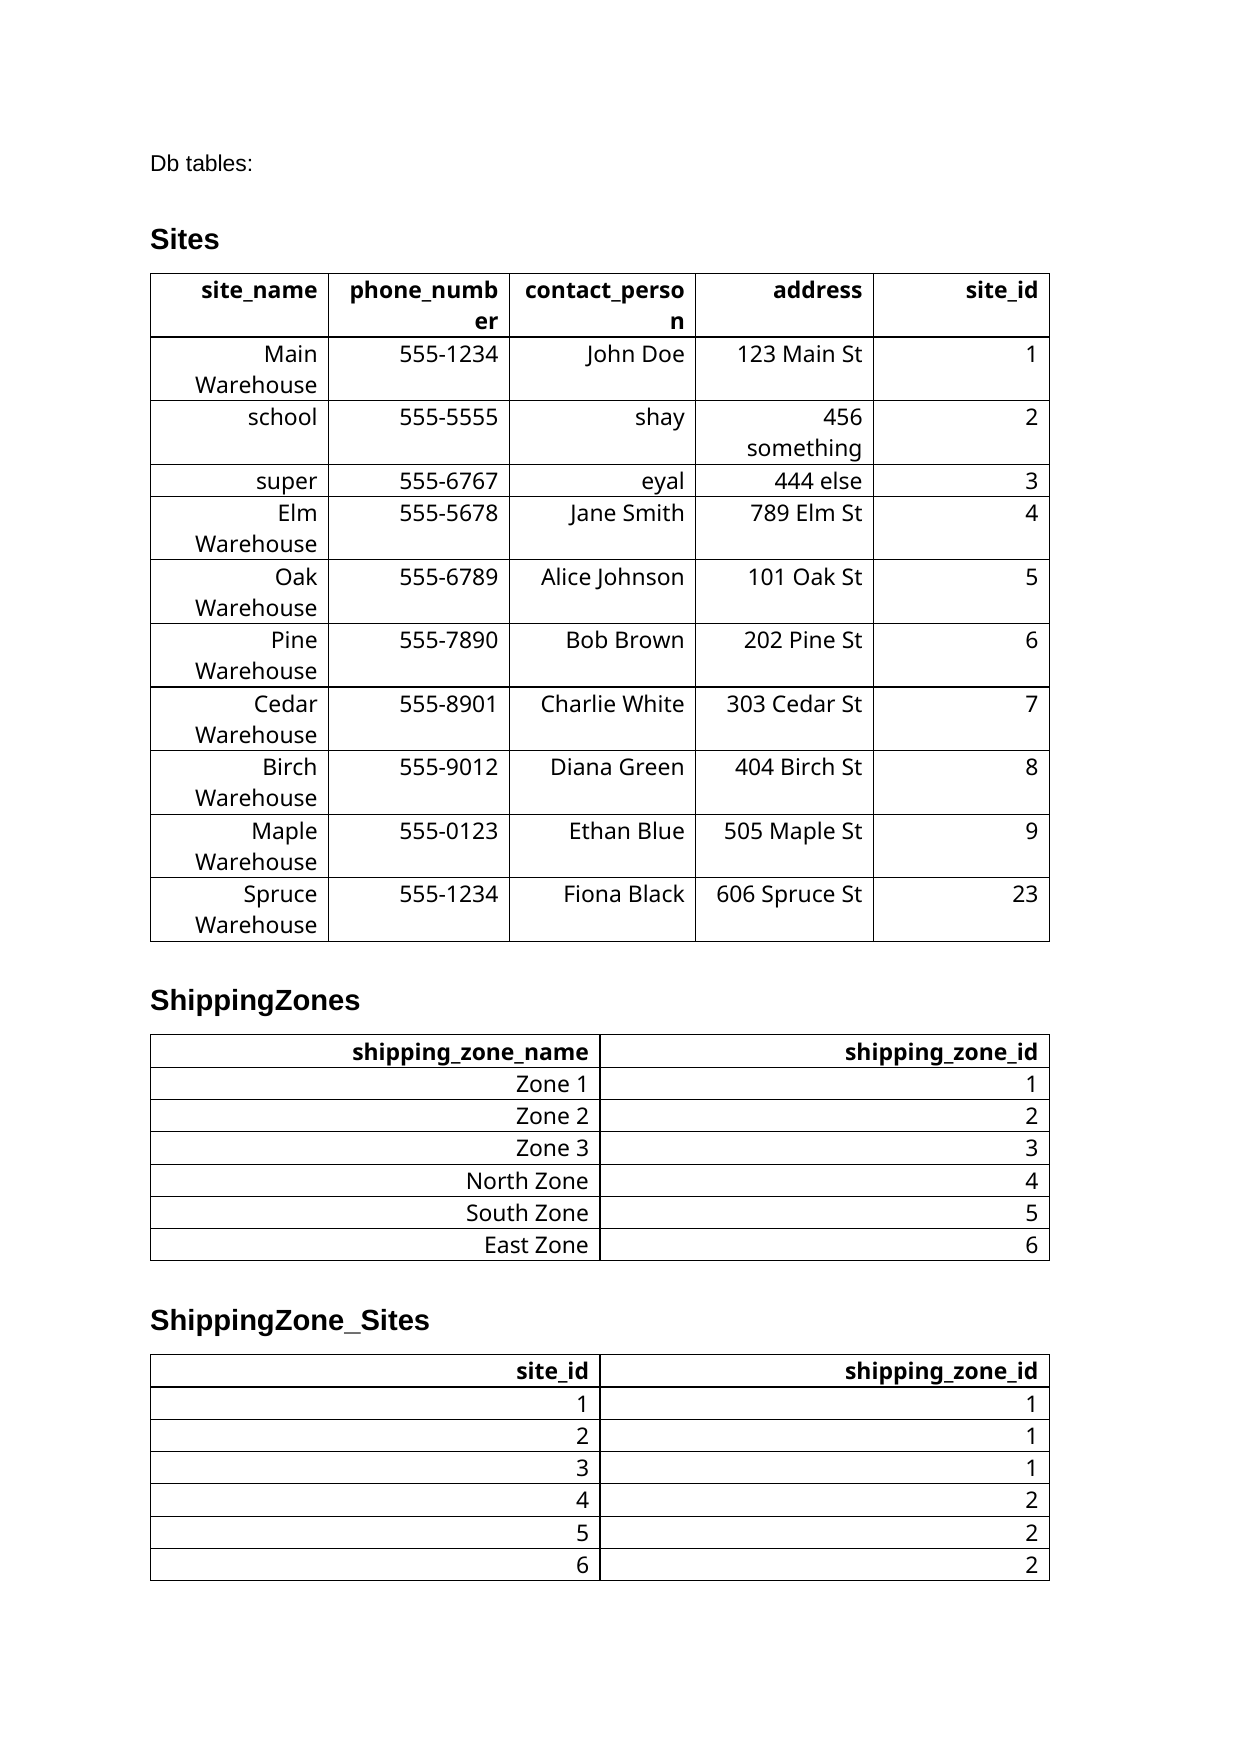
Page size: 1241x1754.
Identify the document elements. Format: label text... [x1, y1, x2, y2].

table_cell eyal [510, 465, 695, 496]
table_cell Jane Smith [510, 497, 695, 559]
subtitle ShippingZones [150, 983, 1090, 1017]
table_cell 101 Oak St [696, 560, 873, 623]
table_cell 5 [151, 1517, 599, 1548]
table_cell Alice Johnson [510, 560, 695, 623]
table_cell 1 [601, 1452, 1049, 1483]
subtitle Sites [150, 222, 1090, 255]
table_cell 1 [601, 1068, 1049, 1099]
table_cell 23 [874, 878, 1049, 941]
table_cell Maple Warehouse [151, 815, 328, 877]
table_cell 404 Birch St [696, 751, 873, 813]
table_cell Zone 2 [151, 1100, 599, 1131]
table_cell 8 [874, 751, 1049, 813]
table_cell Oak Warehouse [151, 560, 328, 623]
table_cell 3 [874, 465, 1049, 496]
table_cell Cedar Warehouse [151, 688, 328, 750]
table_cell North Zone [151, 1165, 599, 1196]
table_cell 505 Maple St [696, 815, 873, 877]
table_cell Zone 1 [151, 1068, 599, 1099]
table_cell 456 something [696, 401, 873, 463]
table_cell 202 Pine St [696, 624, 873, 686]
table_cell Zone 3 [151, 1132, 599, 1163]
table_cell 606 Spruce St [696, 878, 873, 941]
table_cell 2 [601, 1100, 1049, 1131]
table_cell Main Warehouse [151, 338, 328, 400]
table_cell 555-0123 [329, 815, 509, 877]
table_cell 1 [601, 1420, 1049, 1451]
table_cell 2 [874, 401, 1049, 463]
table_cell 3 [601, 1132, 1049, 1163]
table_cell 555-5555 [329, 401, 509, 463]
table_cell school [151, 401, 328, 463]
table_cell Diana Green [510, 751, 695, 813]
table_cell 2 [601, 1484, 1049, 1516]
table_header contact_person [510, 274, 695, 336]
table_cell 1 [601, 1388, 1049, 1419]
table_cell 555-5678 [329, 497, 509, 559]
table_cell Fiona Black [510, 878, 695, 941]
table_cell 444 else [696, 465, 873, 496]
table_cell shay [510, 401, 695, 463]
table_cell 123 Main St [696, 338, 873, 400]
table_cell Spruce Warehouse [151, 878, 328, 941]
table_header address [696, 274, 873, 336]
subtitle ShippingZone_Sites [150, 1303, 1090, 1337]
table_cell 6 [874, 624, 1049, 686]
table_cell super [151, 465, 328, 496]
table_cell Elm Warehouse [151, 497, 328, 559]
table_cell 9 [874, 815, 1049, 877]
table_cell Charlie White [510, 688, 695, 750]
table_header site_id [151, 1355, 599, 1386]
table_cell 4 [151, 1484, 599, 1516]
table_cell 2 [601, 1549, 1049, 1580]
table_header shipping_zone_name [151, 1035, 599, 1067]
table_cell 7 [874, 688, 1049, 750]
table_cell 555-6767 [329, 465, 509, 496]
text Db tables: [150, 150, 1090, 176]
table_cell 4 [874, 497, 1049, 559]
table_header shipping_zone_id [601, 1355, 1049, 1386]
table_cell 303 Cedar St [696, 688, 873, 750]
table_cell 555-1234 [329, 338, 509, 400]
table_cell 555-6789 [329, 560, 509, 623]
table_cell Pine Warehouse [151, 624, 328, 686]
table_cell 2 [151, 1420, 599, 1451]
table_cell 555-7890 [329, 624, 509, 686]
table_cell 1 [874, 338, 1049, 400]
table_cell Ethan Blue [510, 815, 695, 877]
table_cell 555-1234 [329, 878, 509, 941]
table_cell 4 [601, 1165, 1049, 1196]
table_cell 3 [151, 1452, 599, 1483]
table_cell 6 [151, 1549, 599, 1580]
table_header site_id [874, 274, 1049, 336]
table_cell East Zone [151, 1229, 599, 1260]
table_cell 5 [874, 560, 1049, 623]
table_cell Bob Brown [510, 624, 695, 686]
table_cell 1 [151, 1388, 599, 1419]
table_cell 2 [601, 1517, 1049, 1548]
table_cell South Zone [151, 1197, 599, 1228]
table_cell 789 Elm St [696, 497, 873, 559]
table_cell 555-8901 [329, 688, 509, 750]
table_header site_name [151, 274, 328, 336]
table_header shipping_zone_id [601, 1035, 1049, 1067]
table_header phone_number [329, 274, 509, 336]
table_cell John Doe [510, 338, 695, 400]
table_cell Birch Warehouse [151, 751, 328, 813]
table_cell 5 [601, 1197, 1049, 1228]
table_cell 555-9012 [329, 751, 509, 813]
table_cell 6 [601, 1229, 1049, 1260]
